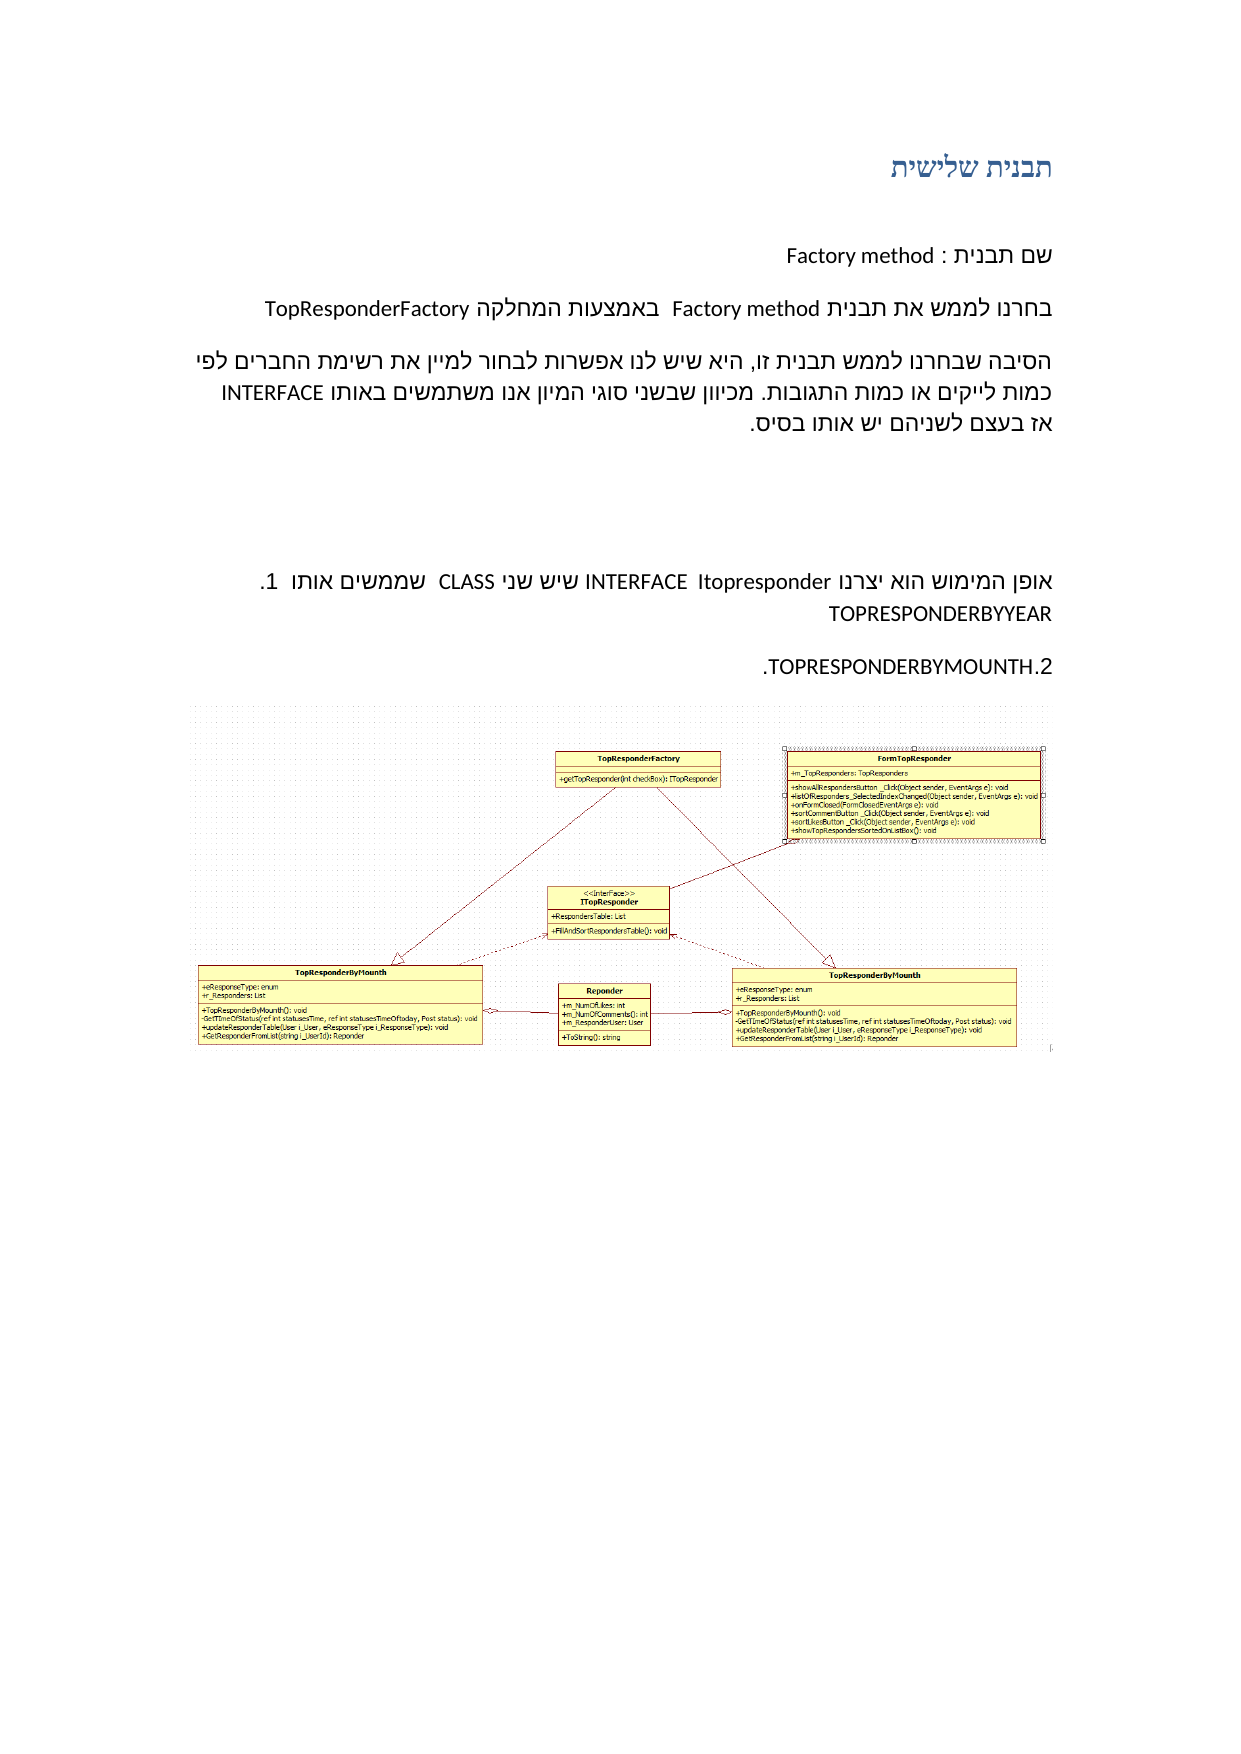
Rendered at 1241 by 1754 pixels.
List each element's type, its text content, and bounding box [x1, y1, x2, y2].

text אופן המימוש הוא יצרנו INTERFACE Itopresponder שיש שני CLASS שממשים אותו 1. TOPRESPONDERBYYEAR [187, 567, 1053, 627]
text 2.TOPRESPONDERBYMOUNTH. [187, 652, 1053, 680]
picture [187, 705, 1053, 1052]
text הסיבה שבחרנו לממש תבנית זו, היא שיש לנו אפשרות לבחור למיין את רשימת החברים לפי כמות לייקים או כמות התגובות. מכיוון שבשני סוגי המיון אנו משתמשים באותו INTERFACE אז בעצם לשניהם יש אותו בסיס. [187, 348, 1053, 436]
text שם תבנית : Factory method [187, 242, 1053, 269]
subtitle תבנית שלישית [187, 150, 1053, 183]
text בחרנו לממש את תבנית Factory method באמצעות המחלקה TopResponderFactory [187, 294, 1053, 323]
